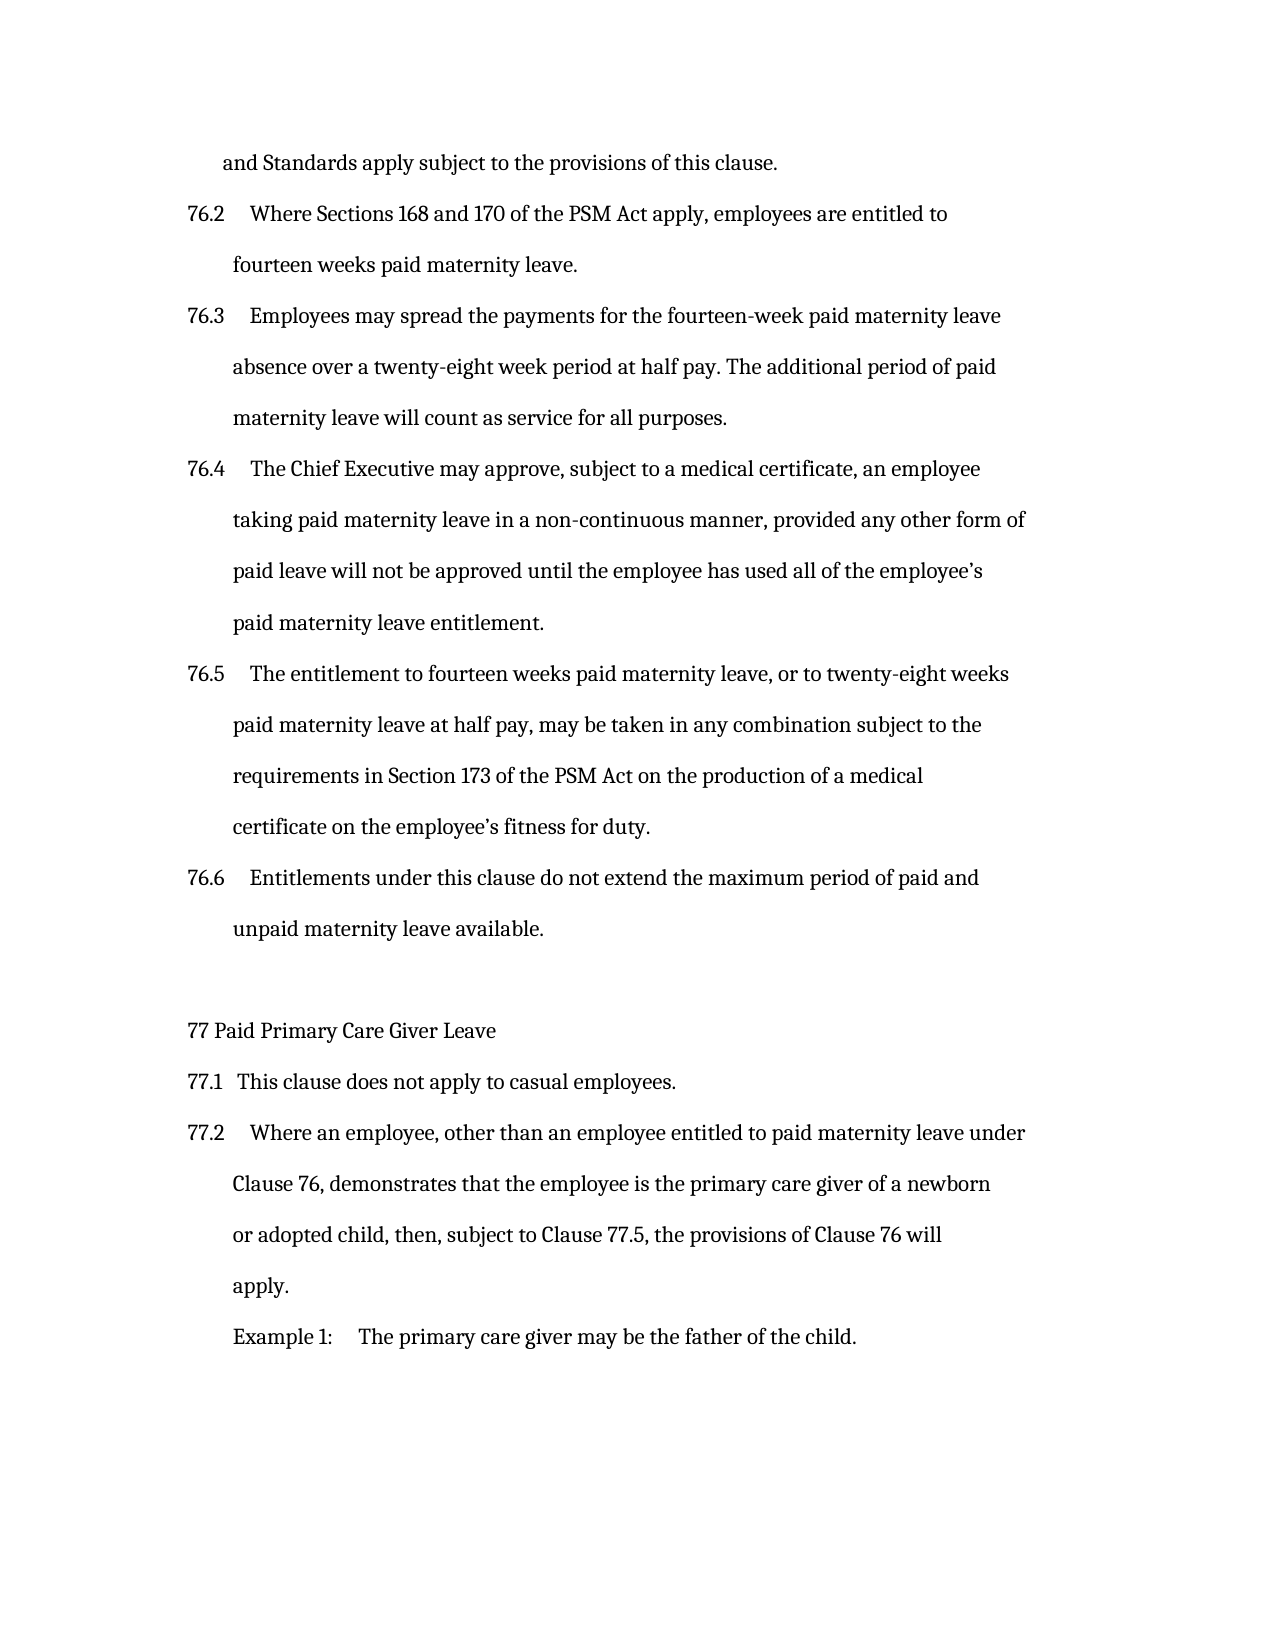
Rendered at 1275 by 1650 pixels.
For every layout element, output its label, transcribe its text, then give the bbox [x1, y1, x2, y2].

text Clause 76, demonstrates that the employee is the primary care giver of a newborn [187, 1171, 1087, 1197]
text 77.2 Where an employee, other than an employee entitled to paid maternity leave under [187, 1120, 1087, 1146]
text certificate on the employee’s fitness for duty. [187, 813, 1087, 840]
text Example 1: The primary care giver may be the father of the child. [187, 1324, 1087, 1350]
text apply. [187, 1273, 1087, 1299]
text and Standards apply subject to the provisions of this clause. [187, 150, 1087, 176]
text requirements in Section 173 of the PSM Act on the production of a medical [187, 762, 1087, 789]
text paid maternity leave entitlement. [187, 609, 1087, 636]
text maternity leave will count as service for all purposes. [187, 405, 1087, 432]
text taking paid maternity leave in a non-continuous manner, provided any other form of [187, 507, 1087, 534]
text fourteen weeks paid maternity leave. [187, 252, 1087, 278]
text 76.2 Where Sections 168 and 170 of the PSM Act apply, employees are entitled to [187, 201, 1087, 227]
text paid leave will not be approved until the employee has used all of the employee’s [187, 558, 1087, 585]
text 76.3 Employees may spread the payments for the fourteen-week paid maternity leave [187, 303, 1087, 329]
text unpaid maternity leave available. [187, 916, 1087, 942]
text absence over a twenty-eight week period at half pay. The additional period of paid [187, 354, 1087, 381]
text 76.6 Entitlements under this clause do not extend the maximum period of paid and [187, 864, 1087, 891]
text 77 Paid Primary Care Giver Leave [187, 1018, 1087, 1044]
text 76.4 The Chief Executive may approve, subject to a medical certificate, an employee [187, 456, 1087, 483]
text or adopted child, then, subject to Clause 77.5, the provisions of Clause 76 will [187, 1222, 1087, 1248]
text 76.5 The entitlement to fourteen weeks paid maternity leave, or to twenty-eight weeks [187, 660, 1087, 687]
text paid maternity leave at half pay, may be taken in any combination subject to the [187, 711, 1087, 738]
text 77.1 This clause does not apply to casual employees. [187, 1069, 1087, 1095]
